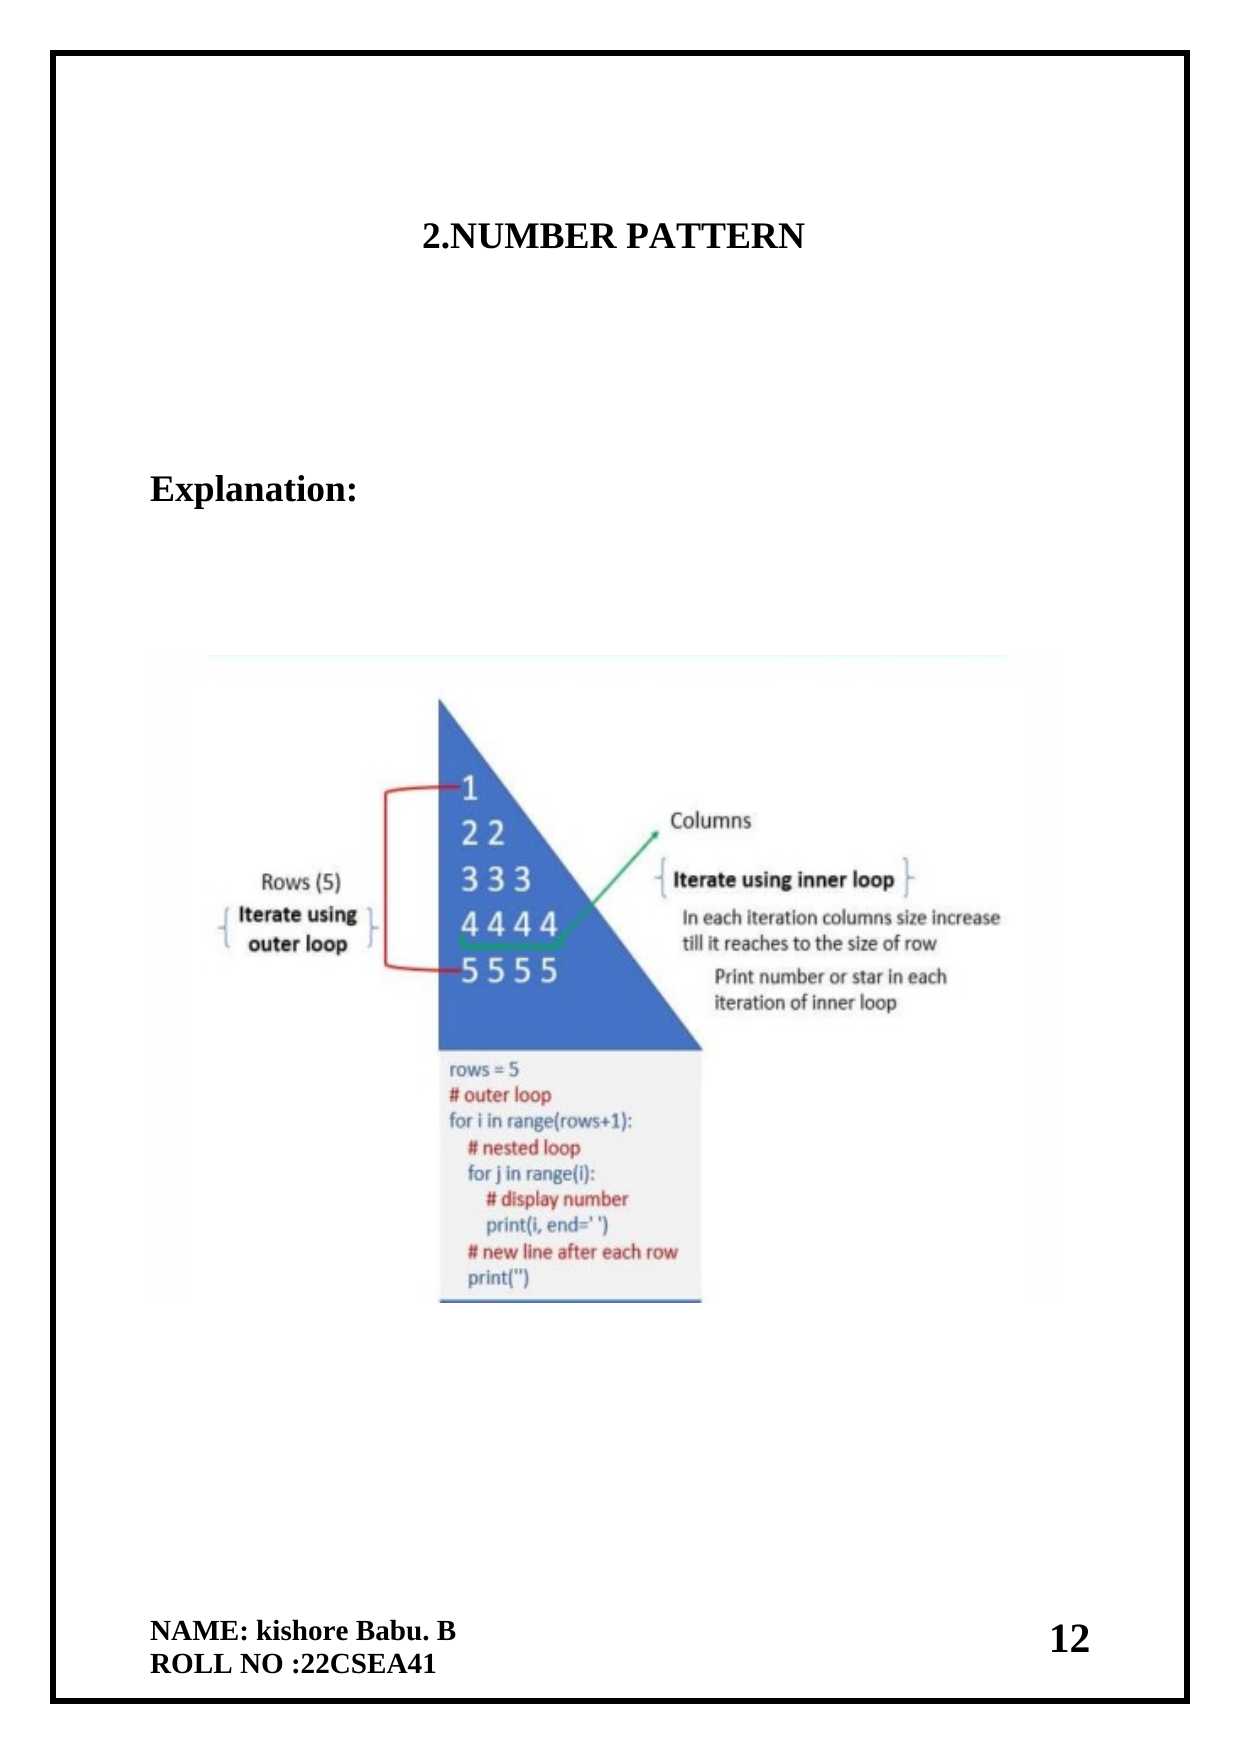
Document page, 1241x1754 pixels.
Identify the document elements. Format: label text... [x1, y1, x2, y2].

text Explanation: [150, 466, 1090, 509]
text 2.NUMBER PATTERN [150, 213, 1090, 256]
picture [150, 655, 1062, 1303]
